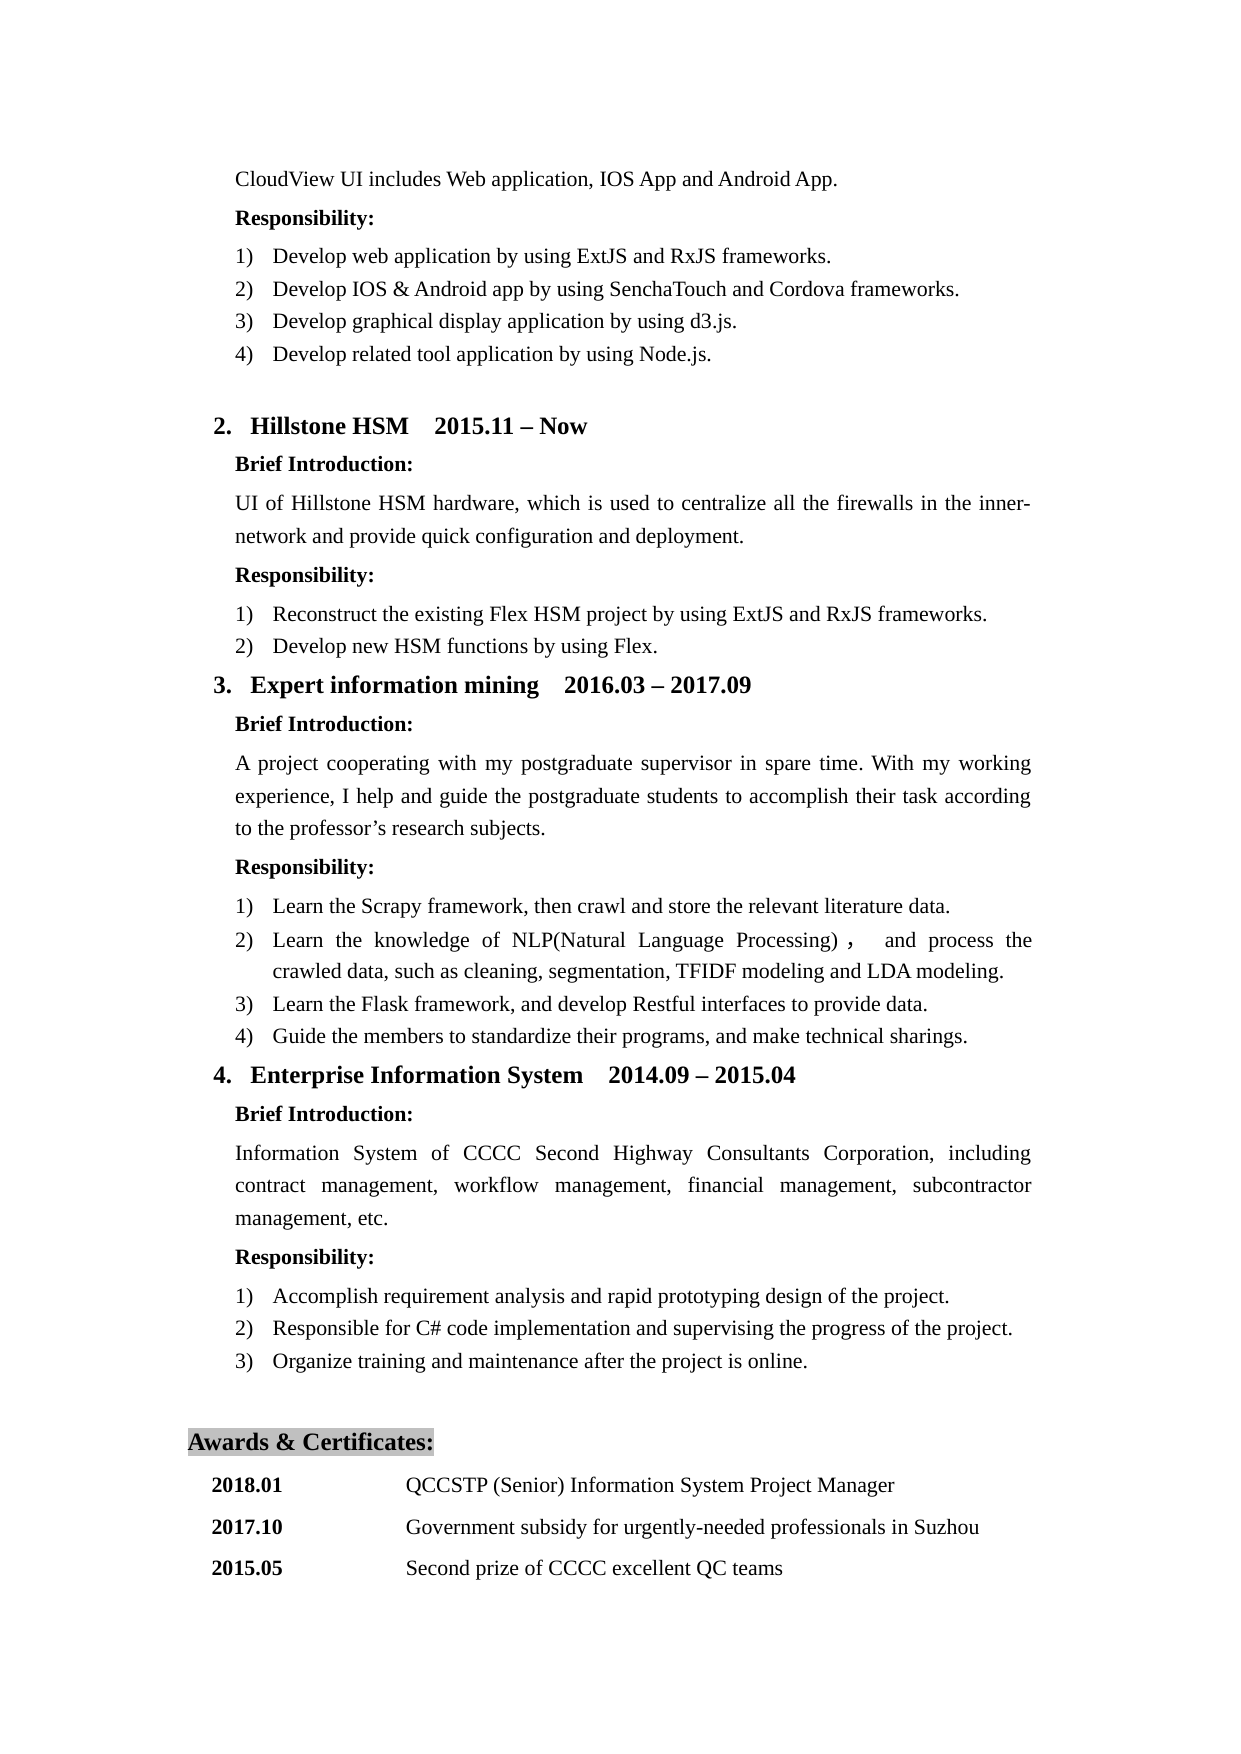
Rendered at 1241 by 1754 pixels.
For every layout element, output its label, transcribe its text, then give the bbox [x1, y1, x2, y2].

table_cell [176, 162, 1064, 1409]
table_cell [176, 1465, 1064, 1588]
table_cell Awards & Certificates: [176, 1409, 1064, 1464]
